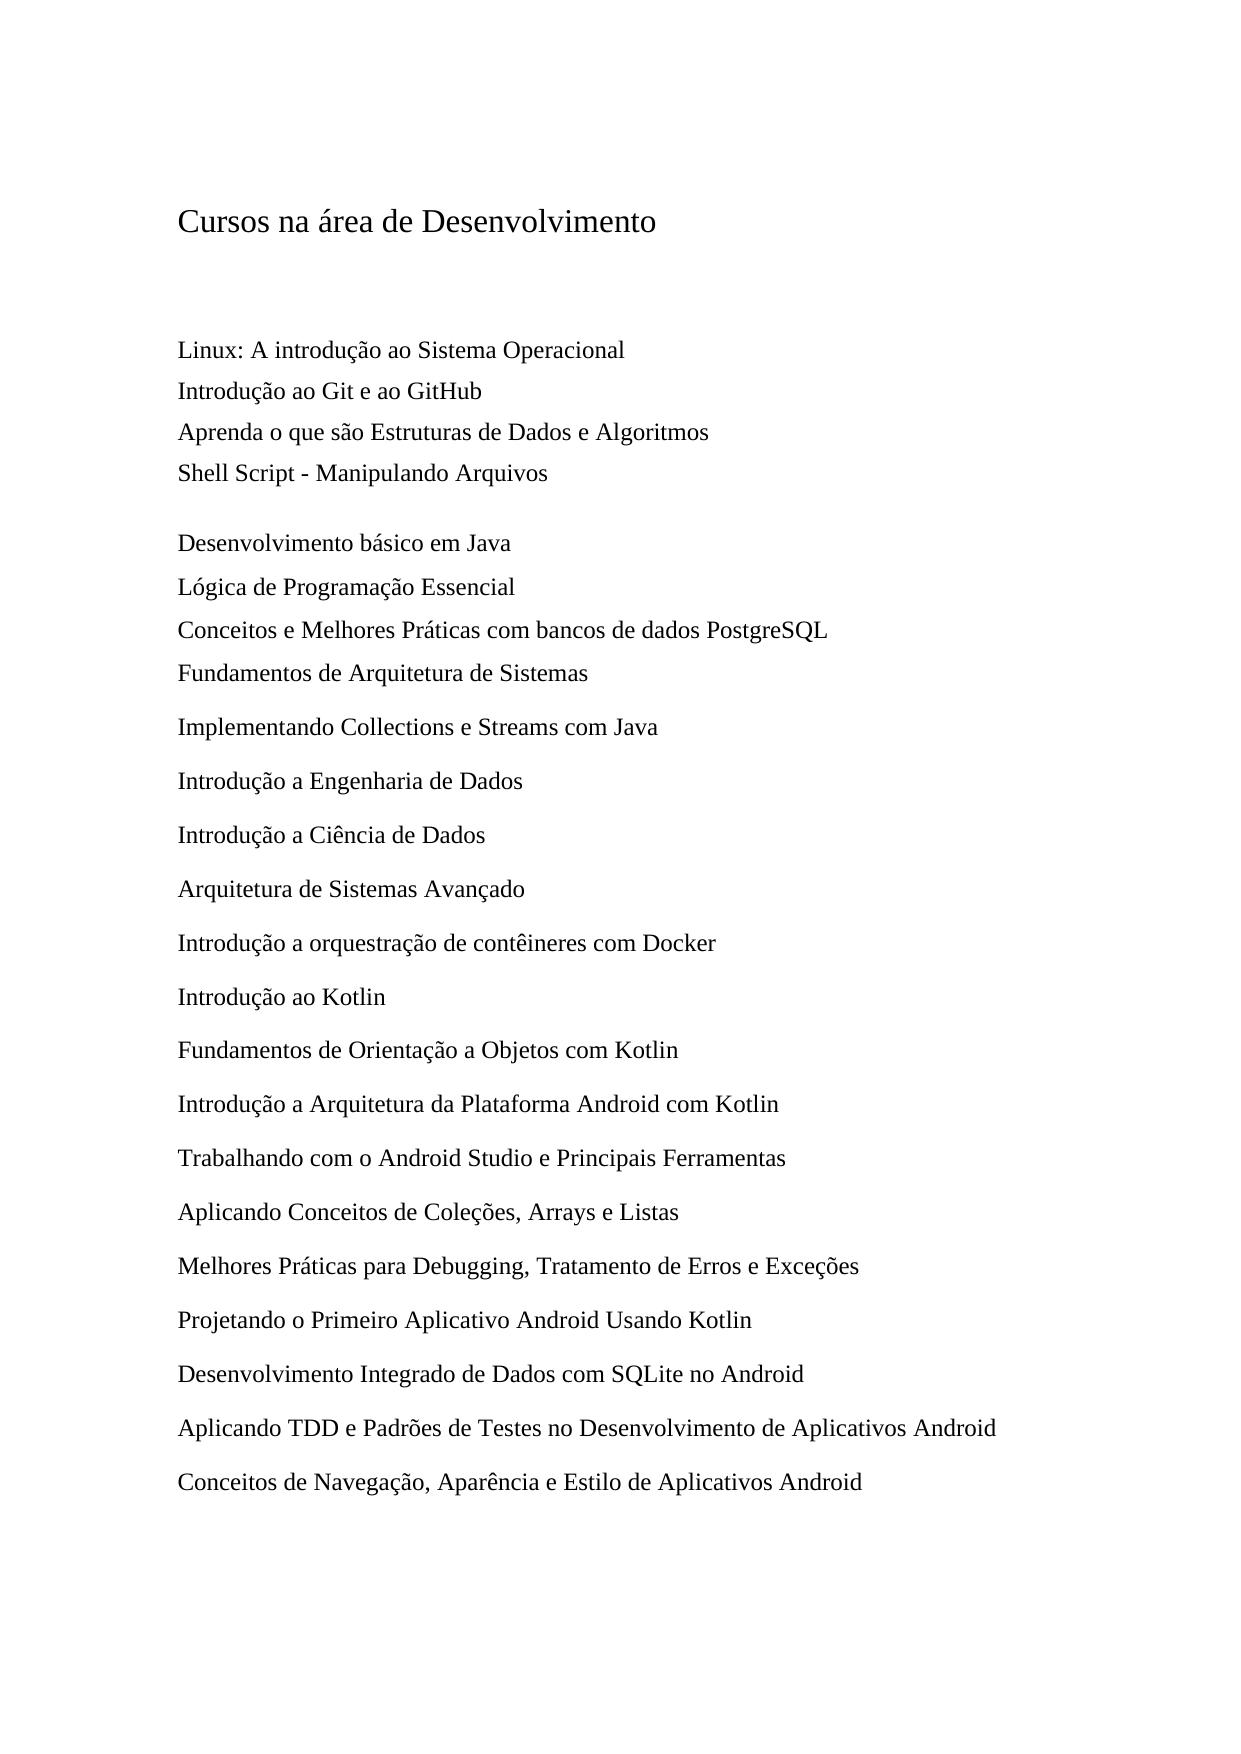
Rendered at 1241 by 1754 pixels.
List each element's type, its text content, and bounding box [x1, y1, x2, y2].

text Introdução ao Kotlin [177, 982, 1063, 1010]
text Introdução a Ciência de Dados [177, 820, 1063, 848]
text Arquitetura de Sistemas Avançado [177, 874, 1063, 902]
text Conceitos e Melhores Práticas com bancos de dados PostgreSQL [177, 615, 1063, 643]
text Desenvolvimento básico em Java [177, 528, 1063, 557]
text Introdução ao Git e ao GitHub [177, 376, 1032, 405]
text Fundamentos de Orientação a Objetos com Kotlin [177, 1036, 1063, 1064]
text Melhores Práticas para Debugging, Tratamento de Erros e Exceções [177, 1251, 1063, 1280]
text Projetando o Primeiro Aplicativo Android Usando Kotlin [177, 1305, 1063, 1334]
text Aprenda o que são Estruturas de Dados e Algoritmos [177, 417, 1032, 446]
text Trabalhando com o Android Studio e Principais Ferramentas [177, 1143, 1063, 1172]
text Conceitos de Navegação, Aparência e Estilo de Aplicativos Android [177, 1467, 1063, 1496]
text Desenvolvimento Integrado de Dados com SQLite no Android [177, 1359, 1063, 1388]
text Aplicando Conceitos de Coleções, Arrays e Listas [177, 1197, 1063, 1226]
text Fundamentos de Arquitetura de Sistemas [177, 658, 1063, 687]
text Introdução a Arquitetura da Plataforma Android com Kotlin [177, 1089, 1063, 1118]
text Introdução a orquestração de contêineres com Docker [177, 928, 1063, 956]
text Linux: A introdução ao Sistema Operacional [177, 335, 1032, 363]
text Cursos na área de Desenvolvimento [177, 201, 1032, 240]
text Lógica de Programação Essencial [177, 572, 1063, 600]
text Aplicando TDD e Padrões de Testes no Desenvolvimento de Aplicativos Android [177, 1413, 1063, 1442]
text Introdução a Engenharia de Dados [177, 766, 1063, 794]
text Implementando Collections e Streams com Java [177, 712, 1063, 741]
text Shell Script - Manipulando Arquivos [177, 458, 1032, 487]
